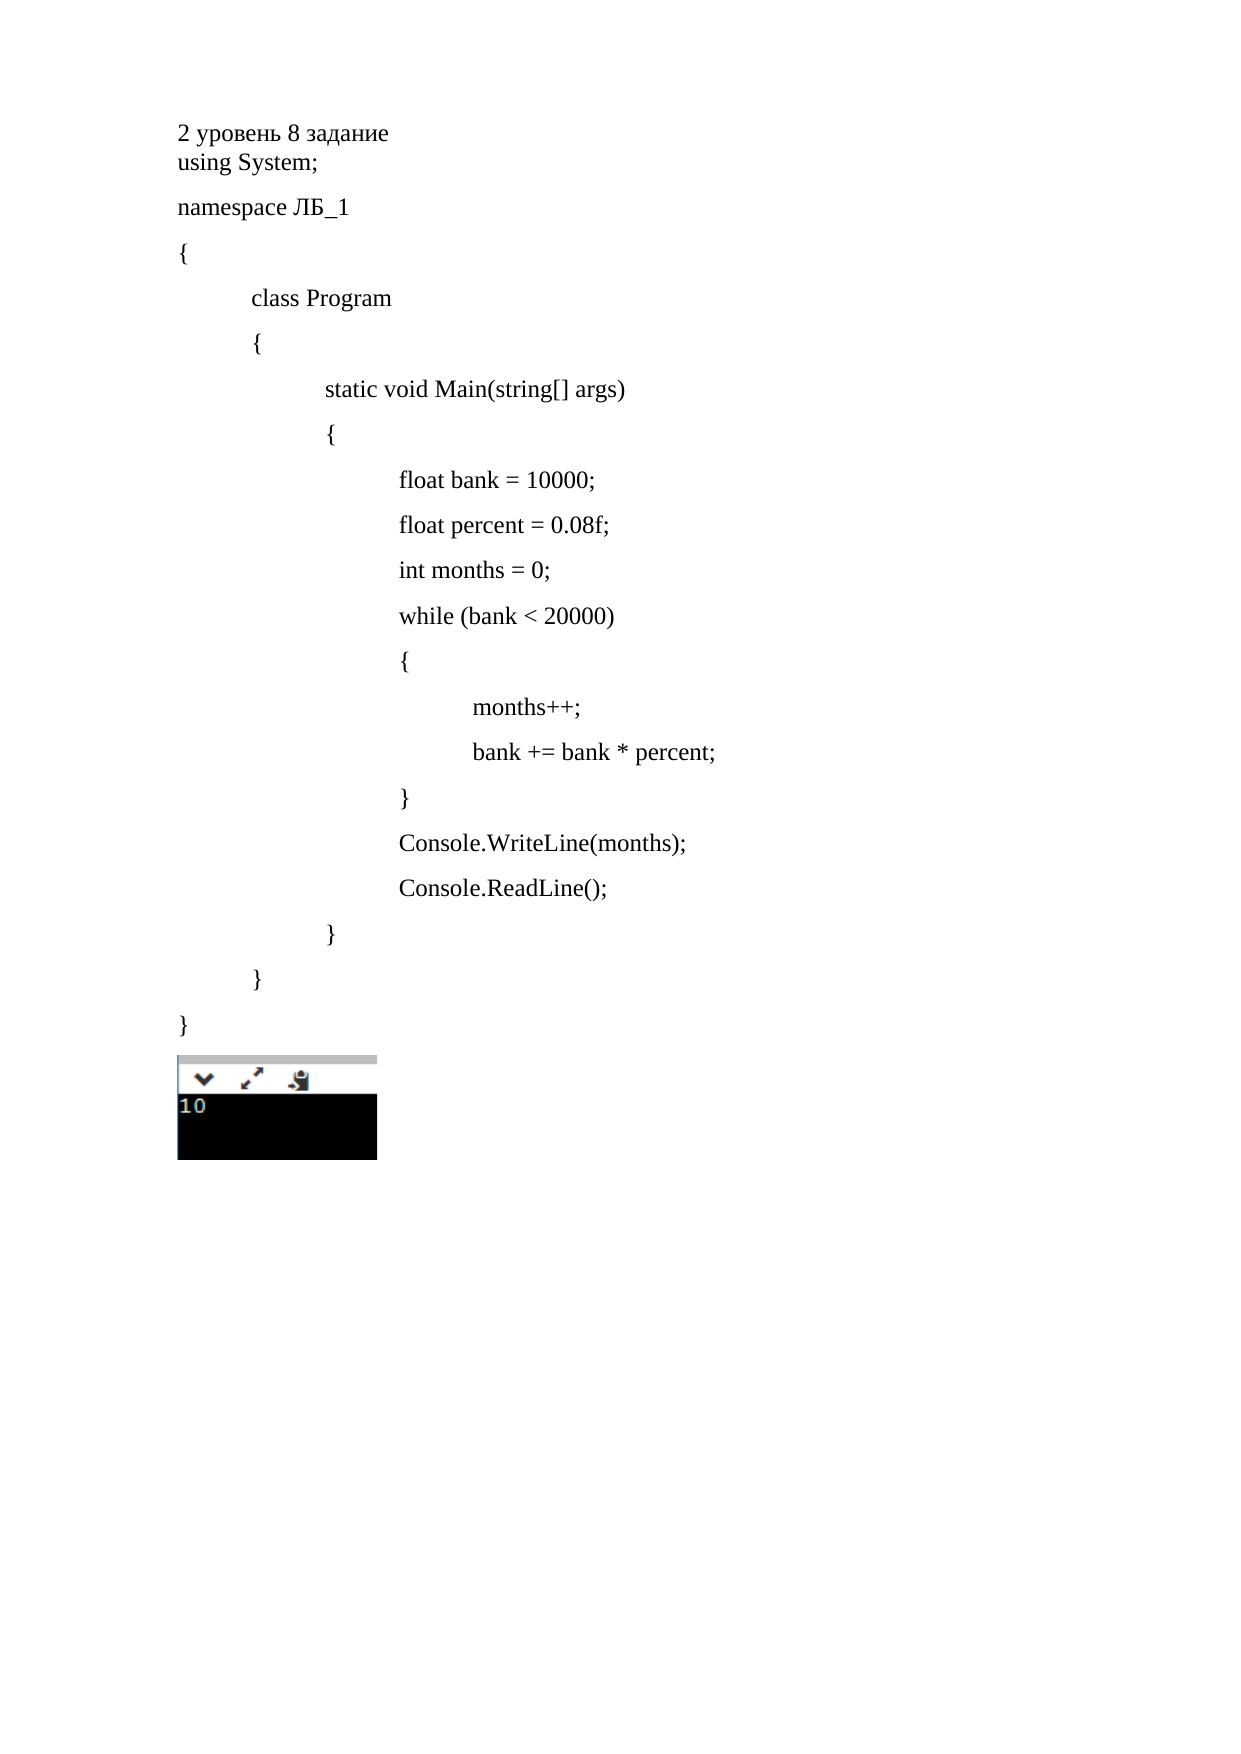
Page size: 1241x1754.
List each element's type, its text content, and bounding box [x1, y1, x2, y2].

text int months = 0; [177, 556, 1152, 584]
text { [177, 419, 1152, 448]
text { [177, 238, 1152, 266]
picture [177, 1055, 378, 1160]
text { [177, 646, 1152, 675]
text float percent = 0.08f; [177, 510, 1152, 539]
text class Program [177, 283, 1152, 312]
text while (bank < 20000) [177, 601, 1152, 630]
text float bank = 10000; [177, 465, 1152, 493]
text Console.ReadLine(); [177, 873, 1152, 902]
text static void Main(string[] args) [177, 374, 1152, 403]
text namespace ЛБ_1 [177, 192, 1152, 221]
text months++; [177, 692, 1152, 721]
text 2 уровень 8 задание [177, 118, 1152, 147]
text { [177, 328, 1152, 357]
text Console.WriteLine(months); [177, 828, 1152, 857]
text } [177, 919, 1152, 948]
text } [177, 783, 1152, 811]
text bank += bank * percent; [177, 737, 1152, 766]
text } [177, 1010, 1152, 1038]
text } [177, 964, 1152, 993]
text using System; [177, 147, 1152, 176]
